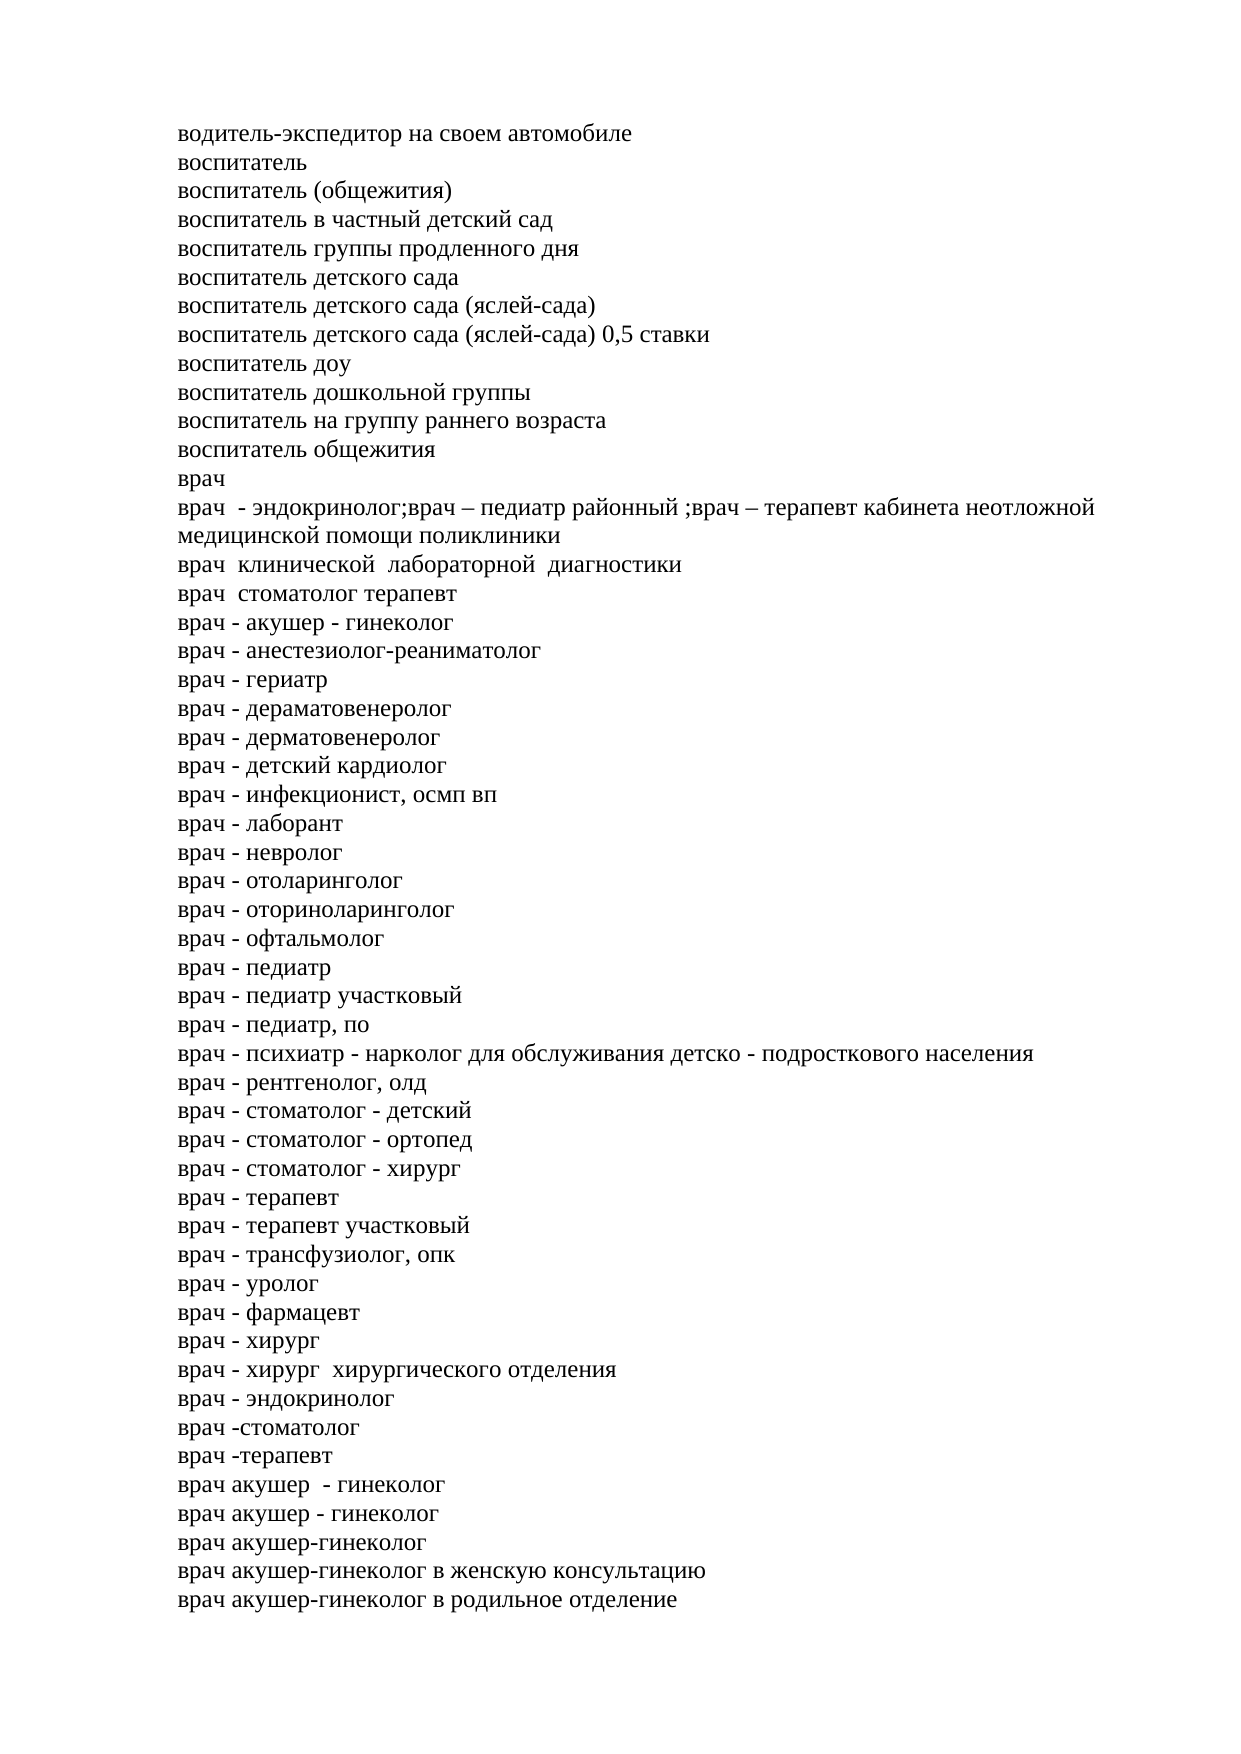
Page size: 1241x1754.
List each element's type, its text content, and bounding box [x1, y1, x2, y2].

text врач акушер-гинеколог в женскую консультацию [177, 1556, 1152, 1584]
text воспитатель общежития [177, 434, 1152, 463]
text врач - фармацевт [177, 1297, 1152, 1326]
text врач - эндокринолог [177, 1383, 1152, 1412]
text врач - хирург хирургического отделения [177, 1354, 1152, 1383]
text врач -стоматолог [177, 1412, 1152, 1441]
text воспитатель [177, 147, 1152, 176]
text воспитатель детского сада [177, 262, 1152, 291]
text врач - акушер - гинеколог [177, 607, 1152, 636]
text воспитатель детского сада (яслей-сада) [177, 291, 1152, 319]
text врач - терапевт участковый [177, 1211, 1152, 1239]
text врач акушер-гинеколог в родильное отделение [177, 1584, 1152, 1613]
text врач - педиатр участковый [177, 981, 1152, 1009]
text врач - офтальмолог [177, 923, 1152, 952]
text воспитатель дошкольной группы [177, 377, 1152, 406]
text врач акушер-гинеколог [177, 1527, 1152, 1556]
text врач - анестезиолог-реаниматолог [177, 636, 1152, 664]
text врач акушер - гинеколог [177, 1498, 1152, 1527]
text врач - стоматолог - ортопед [177, 1124, 1152, 1153]
text врач - психиатр - нарколог для обслуживания детско - подросткового населения [177, 1038, 1152, 1067]
text врач - хирург [177, 1326, 1152, 1354]
text врач - невролог [177, 837, 1152, 866]
text воспитатель группы продленного дня [177, 233, 1152, 262]
text врач - педиатр [177, 952, 1152, 981]
text врач акушер - гинеколог [177, 1469, 1152, 1498]
text врач - инфекционист, осмп вп [177, 779, 1152, 808]
text воспитатель детского сада (яслей-сада) 0,5 ставки [177, 319, 1152, 348]
text врач - педиатр, по [177, 1009, 1152, 1038]
text врач -терапевт [177, 1441, 1152, 1469]
text врач - стоматолог - хирург [177, 1153, 1152, 1182]
text врач стоматолог терапевт [177, 578, 1152, 607]
text врач - терапевт [177, 1182, 1152, 1211]
text врач - детский кардиолог [177, 751, 1152, 779]
text врач - дерматовенеролог [177, 722, 1152, 751]
text врач - лаборант [177, 808, 1152, 837]
text водитель-экспедитор на своем автомобиле [177, 118, 1152, 147]
text врач - стоматолог - детский [177, 1096, 1152, 1124]
text врач - отоларинголог [177, 866, 1152, 894]
text врач клинической лабораторной диагностики [177, 549, 1152, 578]
text врач - трансфузиолог, опк [177, 1239, 1152, 1268]
text врач - оториноларинголог [177, 894, 1152, 923]
text воспитатель доу [177, 348, 1152, 377]
text врач - дераматовенеролог [177, 693, 1152, 722]
text врач - гериатр [177, 664, 1152, 693]
text воспитатель (общежития) [177, 176, 1152, 204]
text воспитатель в частный детский сад [177, 204, 1152, 233]
text врач [177, 463, 1152, 492]
text воспитатель на группу раннего возраста [177, 406, 1152, 434]
text врач - эндокринолог;врач – педиатр районный ;врач – терапевт кабинета неотложной медицинской помощи поликлиники [177, 492, 1152, 549]
text врач - уролог [177, 1268, 1152, 1297]
text врач - рентгенолог, олд [177, 1067, 1152, 1096]
